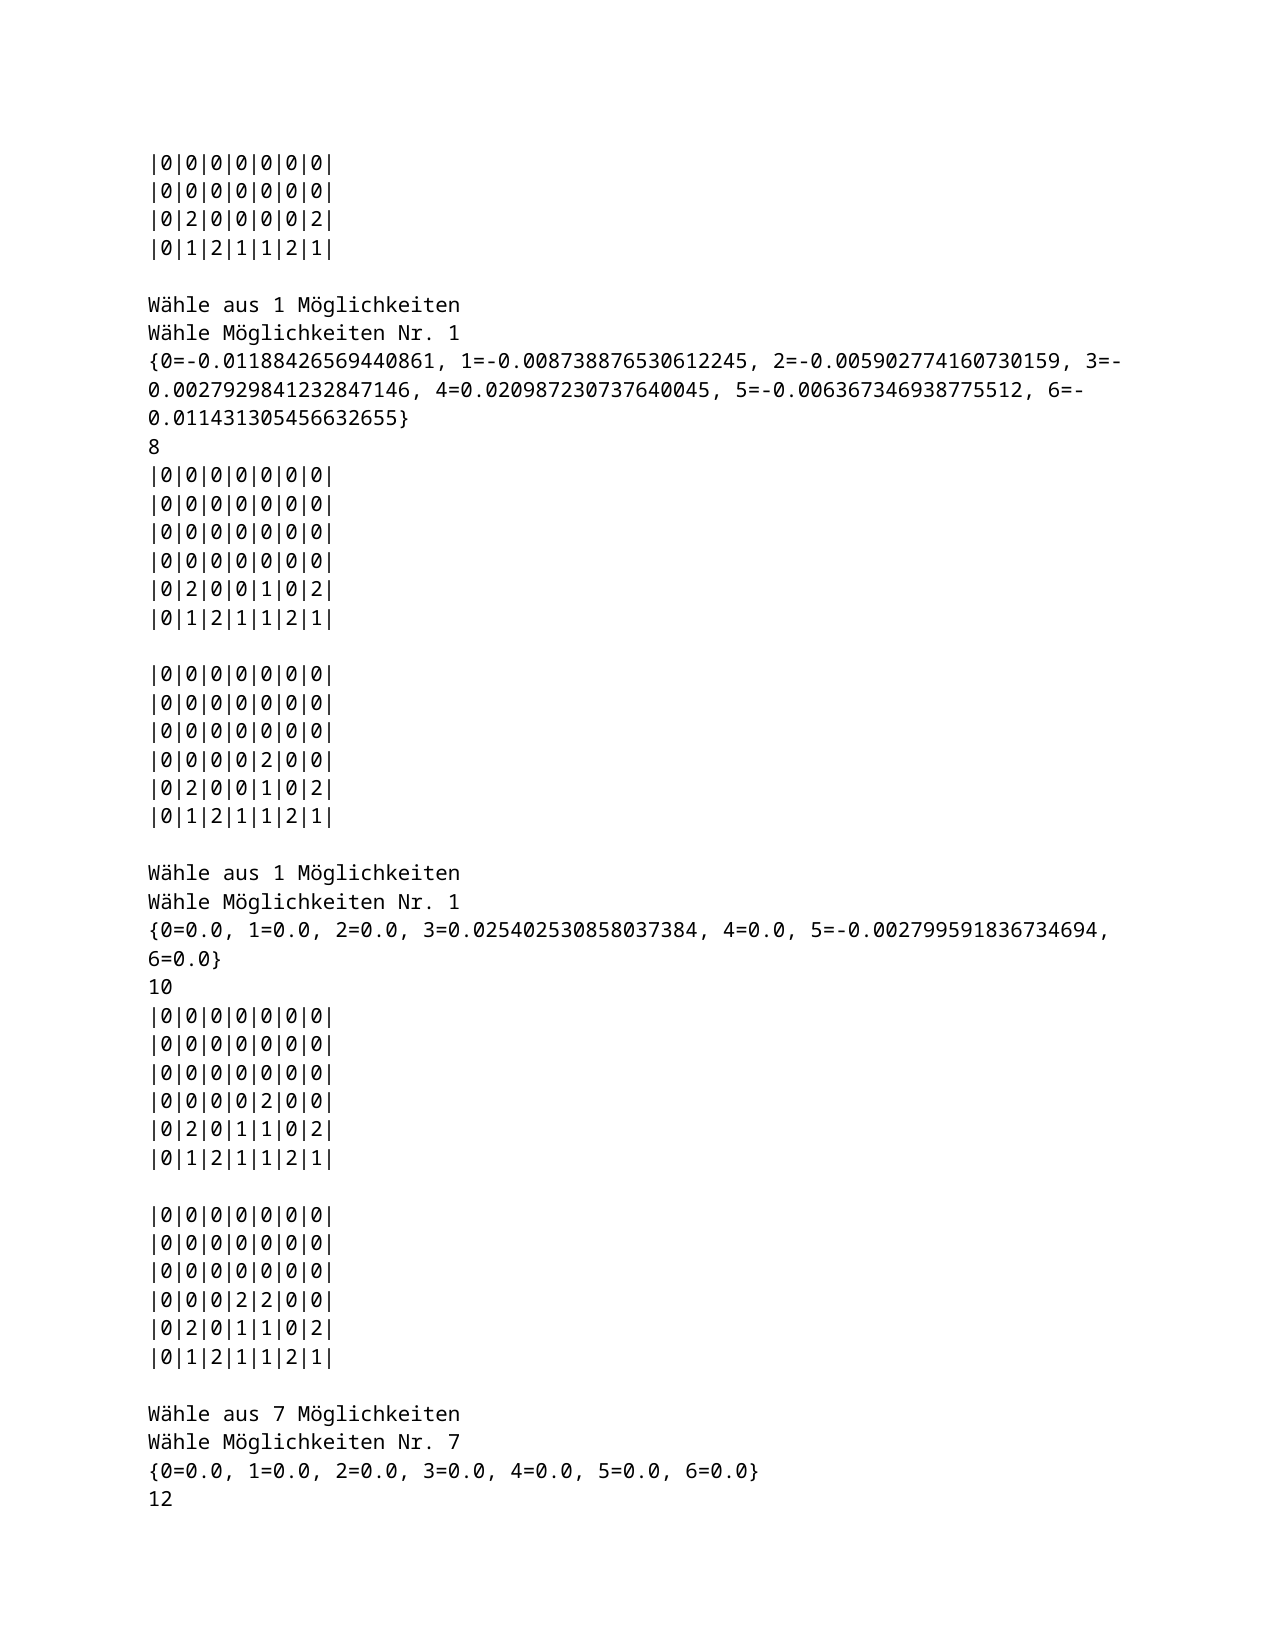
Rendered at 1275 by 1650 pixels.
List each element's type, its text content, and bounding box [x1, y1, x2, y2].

text |0|0|0|0|0|0|0| [148, 460, 1127, 489]
text |0|0|0|0|0|0|0| [148, 688, 1127, 716]
text 8 [148, 432, 1127, 460]
text {0=-0.01188426569440861, 1=-0.008738876530612245, 2=-0.005902774160730159, 3=-0.0027929841232847146, 4=0.020987230737640045, 5=-0.006367346938775512, 6=-0.011431305456632655} [148, 347, 1127, 432]
text Wähle aus 7 Möglichkeiten [148, 1399, 1127, 1427]
text 10 [148, 972, 1127, 1001]
text |0|2|0|1|1|0|2| [148, 1114, 1127, 1143]
text |0|2|0|0|0|0|2| [148, 204, 1127, 233]
text |0|2|0|0|1|0|2| [148, 574, 1127, 603]
text |0|1|2|1|1|2|1| [148, 603, 1127, 631]
text Wähle aus 1 Möglichkeiten [148, 858, 1127, 887]
text |0|0|0|0|0|0|0| [148, 1058, 1127, 1086]
text |0|2|0|0|1|0|2| [148, 773, 1127, 802]
text |0|0|0|0|0|0|0| [148, 176, 1127, 204]
text |0|0|0|0|0|0|0| [148, 148, 1127, 176]
text {0=0.0, 1=0.0, 2=0.0, 3=0.025402530858037384, 4=0.0, 5=-0.002799591836734694, 6=0.0} [148, 915, 1127, 972]
text |0|2|0|1|1|0|2| [148, 1313, 1127, 1342]
text {0=0.0, 1=0.0, 2=0.0, 3=0.0, 4=0.0, 5=0.0, 6=0.0} [148, 1456, 1127, 1484]
text |0|0|0|2|2|0|0| [148, 1285, 1127, 1313]
text |0|0|0|0|0|0|0| [148, 517, 1127, 546]
text |0|0|0|0|0|0|0| [148, 1200, 1127, 1228]
text |0|0|0|0|0|0|0| [148, 1001, 1127, 1029]
text Wähle Möglichkeiten Nr. 7 [148, 1427, 1127, 1456]
text |0|1|2|1|1|2|1| [148, 802, 1127, 830]
text |0|0|0|0|0|0|0| [148, 489, 1127, 517]
text |0|0|0|0|0|0|0| [148, 659, 1127, 688]
text 12 [148, 1484, 1127, 1513]
text |0|0|0|0|0|0|0| [148, 1257, 1127, 1285]
text |0|1|2|1|1|2|1| [148, 1143, 1127, 1171]
text |0|1|2|1|1|2|1| [148, 1342, 1127, 1370]
text Wähle Möglichkeiten Nr. 1 [148, 318, 1127, 347]
text |0|0|0|0|0|0|0| [148, 716, 1127, 745]
text |0|0|0|0|0|0|0| [148, 546, 1127, 574]
text |0|0|0|0|0|0|0| [148, 1029, 1127, 1058]
text Wähle Möglichkeiten Nr. 1 [148, 887, 1127, 915]
text |0|0|0|0|0|0|0| [148, 1228, 1127, 1257]
text Wähle aus 1 Möglichkeiten [148, 290, 1127, 318]
text |0|0|0|0|2|0|0| [148, 745, 1127, 773]
text |0|1|2|1|1|2|1| [148, 233, 1127, 261]
text |0|0|0|0|2|0|0| [148, 1086, 1127, 1114]
